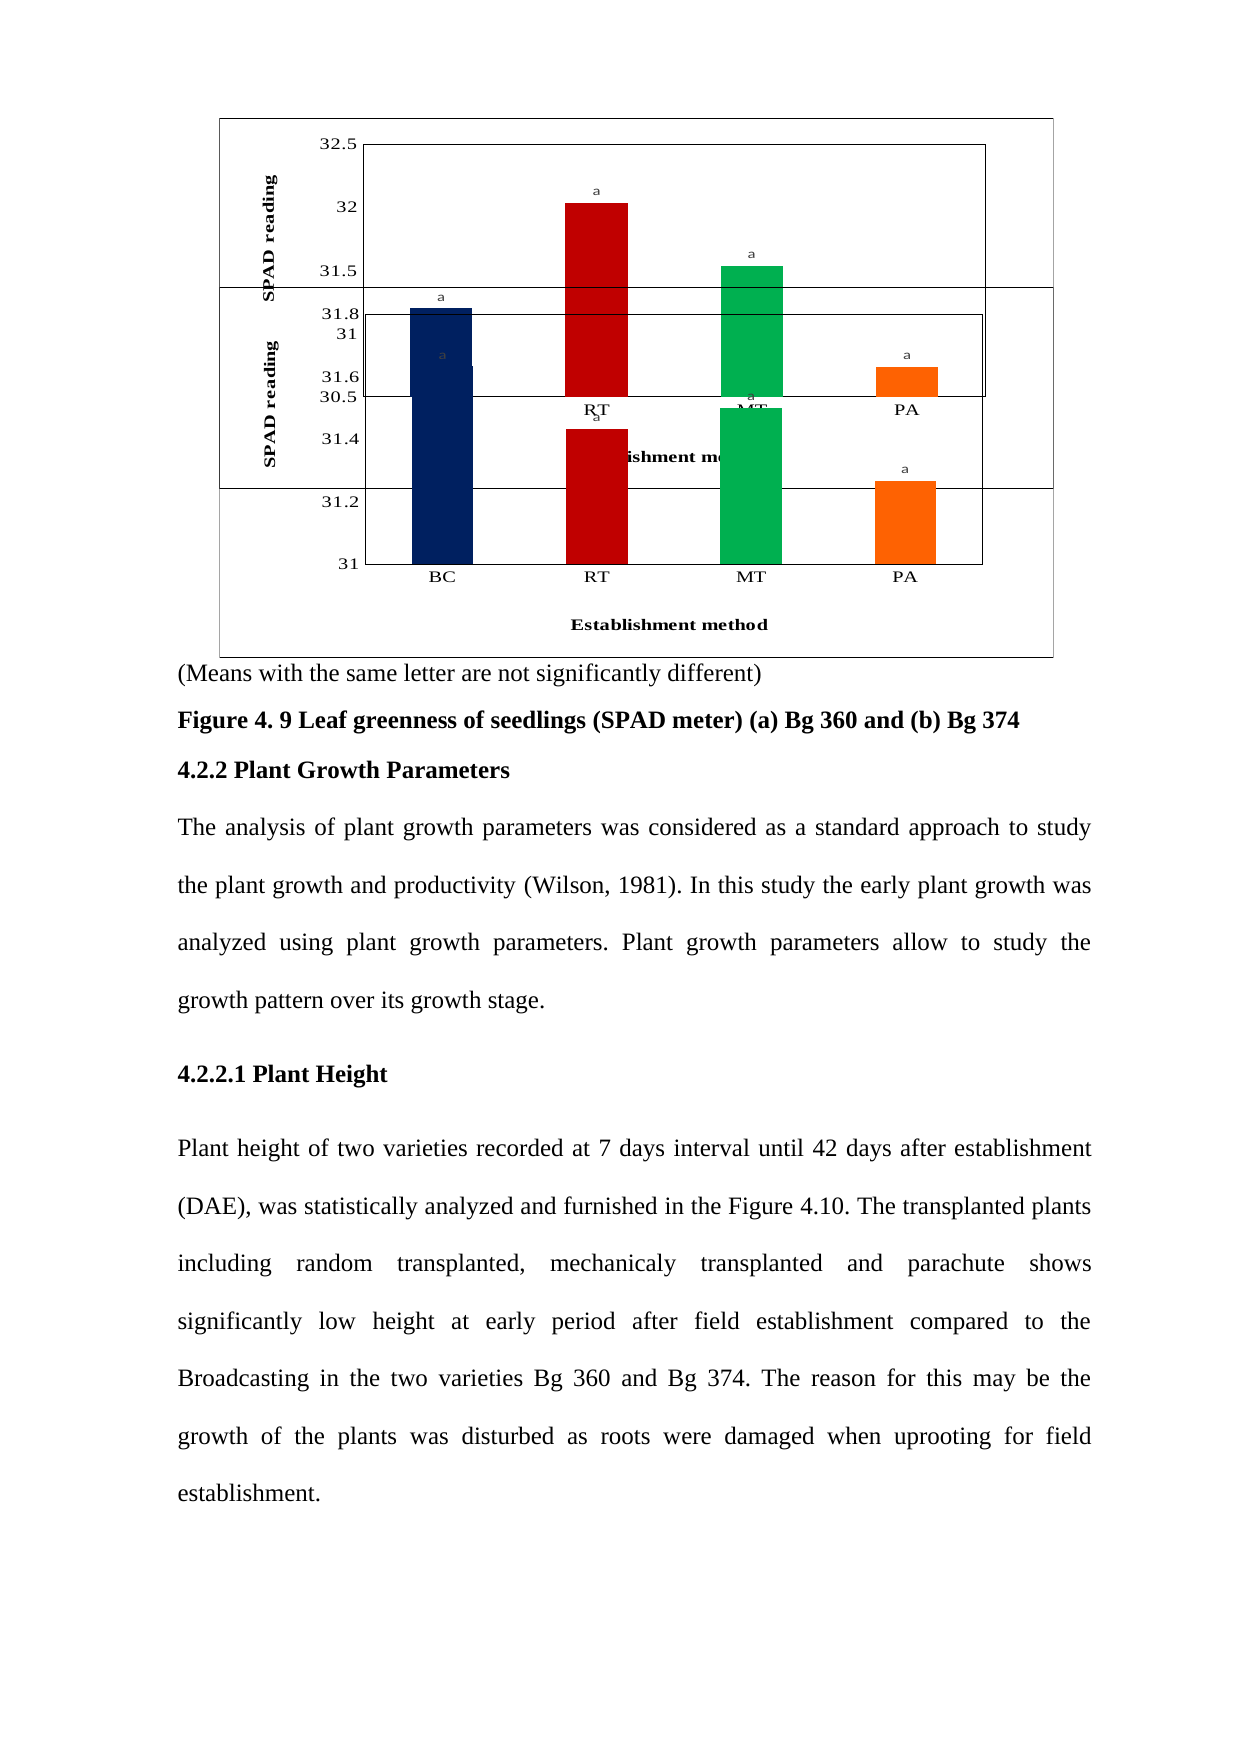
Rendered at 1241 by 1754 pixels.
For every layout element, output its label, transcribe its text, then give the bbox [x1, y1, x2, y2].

text The analysis of plant growth parameters was considered as a standard approach to study the plant growth and productivity (Wilson, 1981). In this study the early plant growth was analyzed using plant growth parameters. Plant growth parameters allow to study the growth pattern over its growth stage. [177, 812, 1092, 1014]
text 4.2.2.1 Plant Height [177, 1059, 1092, 1088]
text Plant height of two varieties recorded at 7 days interval until 42 days after establishment (DAE), was statistically analyzed and furnished in the Figure 4.10. The transplanted plants including random transplanted, mechanicaly transplanted and parachute shows significantly low height at early period after field establishment compared to the Broadcasting in the two varieties Bg 360 and Bg 374. The reason for this may be the growth of the plants was disturbed as roots were damaged when uprooting for field establishment. [177, 1133, 1092, 1507]
text (Means with the same letter are not significantly different) [177, 118, 1092, 686]
subtitle 4.2.2 Plant Growth Parameters [177, 755, 1092, 784]
text Figure 4. 9 Leaf greenness of seedlings (SPAD meter) (a) Bg 360 and (b) Bg 374 [177, 705, 1092, 734]
